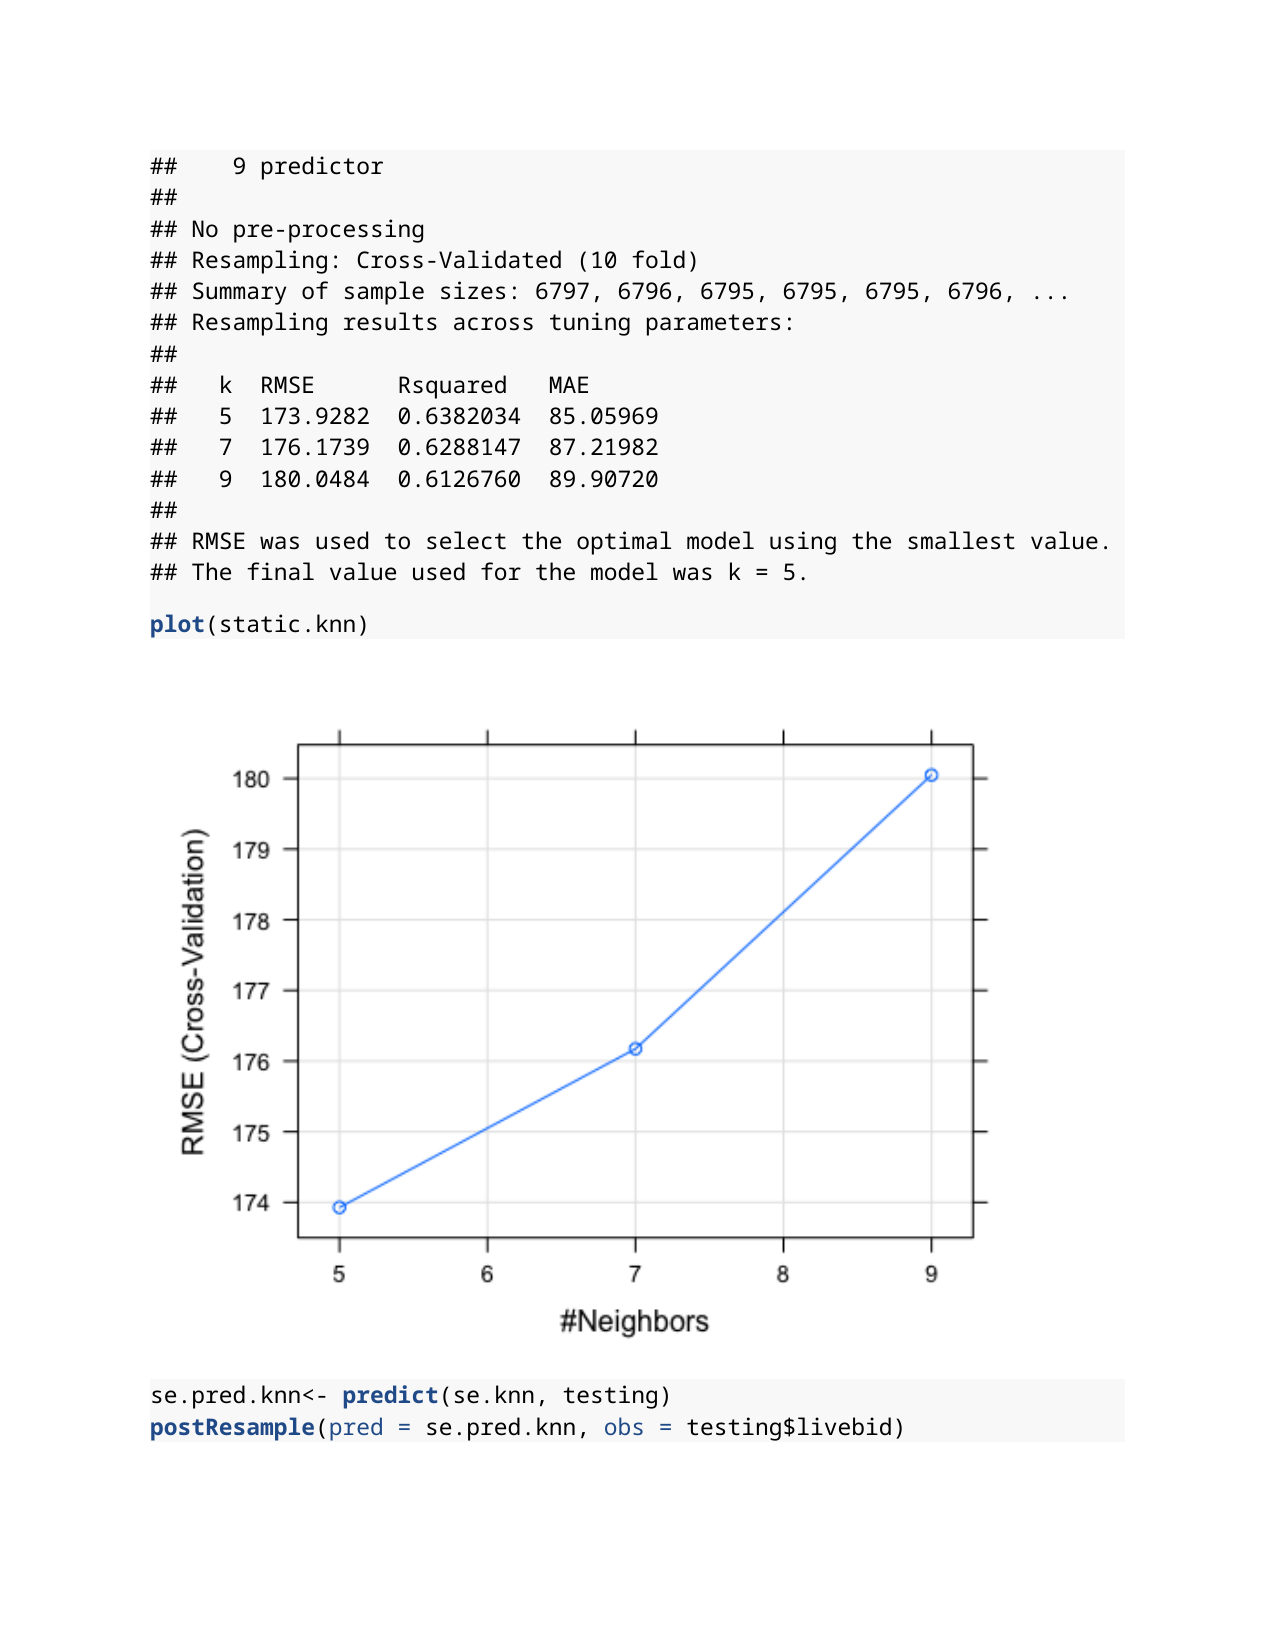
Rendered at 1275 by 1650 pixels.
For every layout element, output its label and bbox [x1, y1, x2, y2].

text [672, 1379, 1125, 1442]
picture [168, 660, 1044, 1361]
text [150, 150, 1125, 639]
